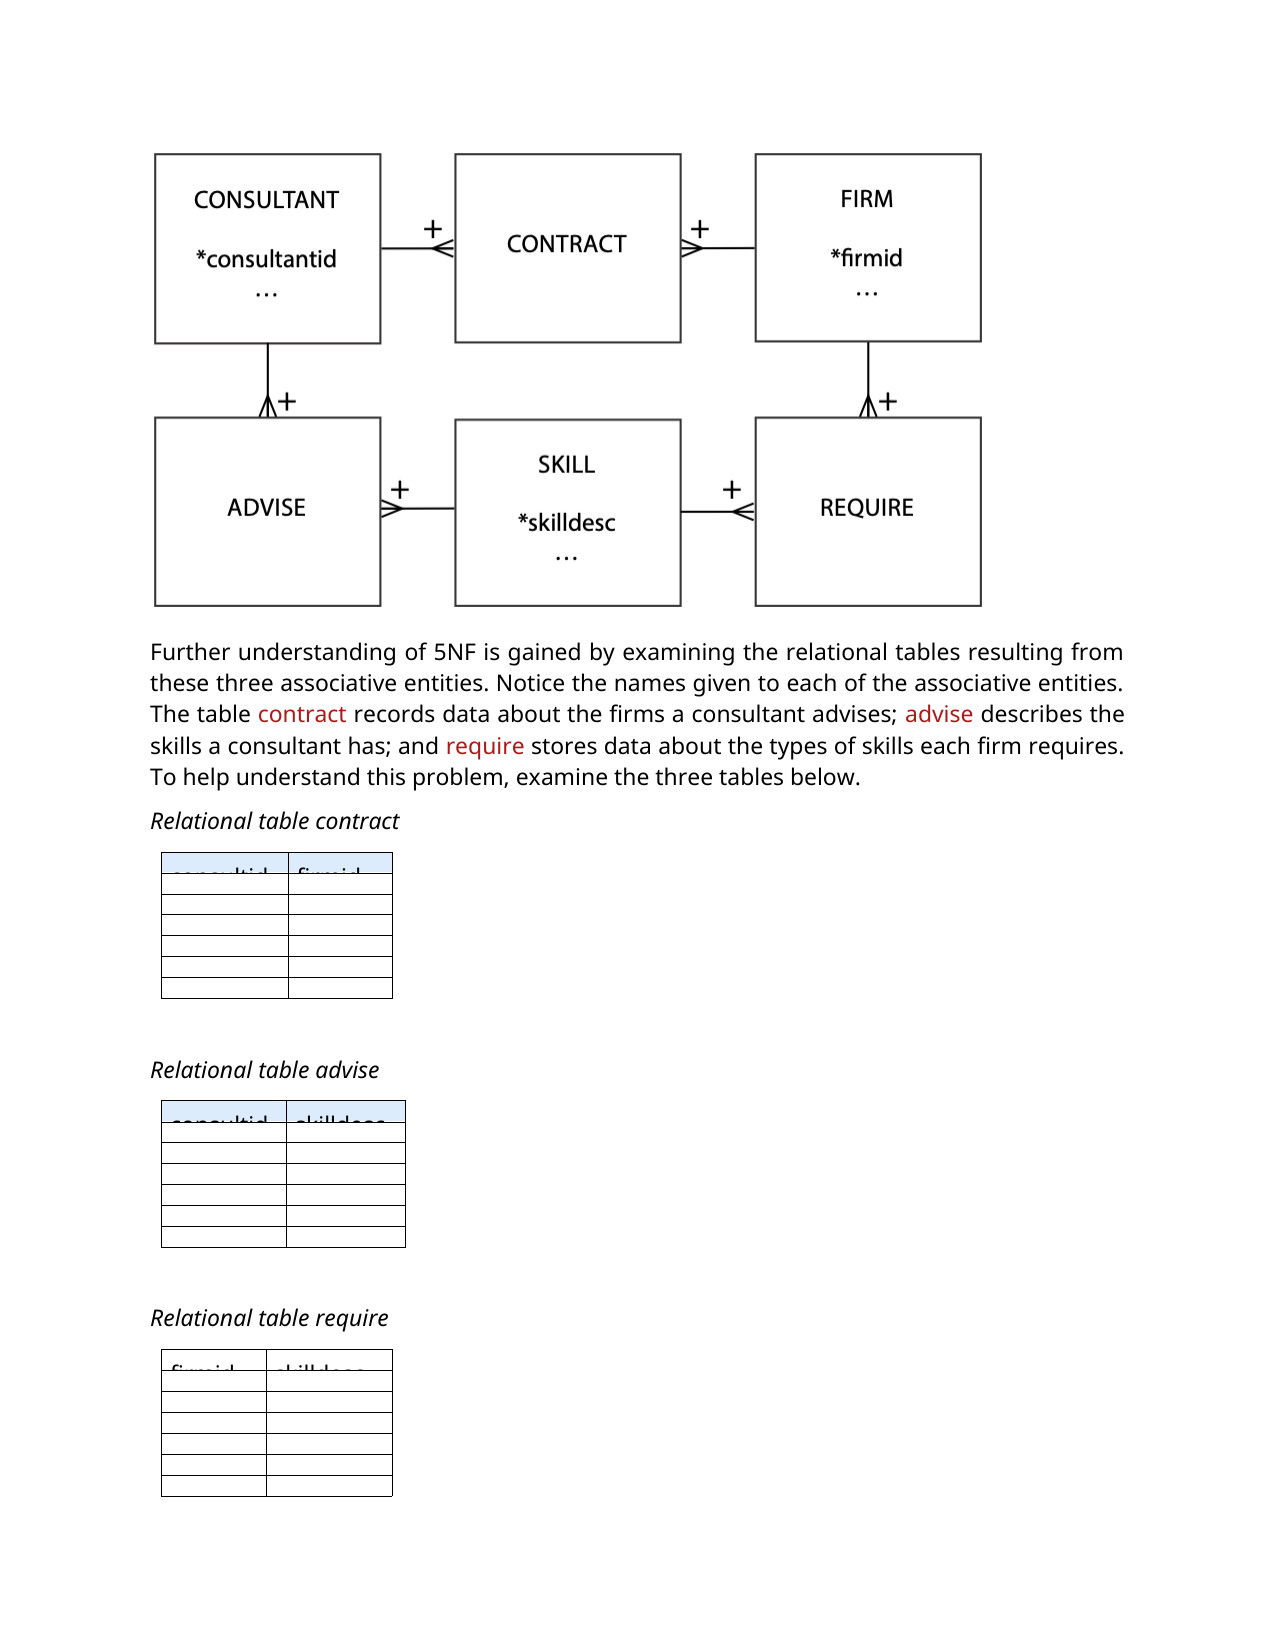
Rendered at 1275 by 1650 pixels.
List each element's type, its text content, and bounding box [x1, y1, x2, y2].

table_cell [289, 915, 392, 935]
text Relational table contract [150, 805, 1125, 836]
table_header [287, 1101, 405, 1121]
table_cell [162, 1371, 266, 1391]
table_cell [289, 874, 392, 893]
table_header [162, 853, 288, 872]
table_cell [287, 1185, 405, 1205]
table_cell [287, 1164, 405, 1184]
text Further understanding of 5NF is gained by examining the relational tables resulting from these three associative entities. Notice the names given to each of the associative entities. The table contract records data about the firms a consultant advises; advise describes the skills a consultant has; and require stores data about the types of skills each firm requires. To help understand this problem, examine the three tables below. [150, 636, 1125, 792]
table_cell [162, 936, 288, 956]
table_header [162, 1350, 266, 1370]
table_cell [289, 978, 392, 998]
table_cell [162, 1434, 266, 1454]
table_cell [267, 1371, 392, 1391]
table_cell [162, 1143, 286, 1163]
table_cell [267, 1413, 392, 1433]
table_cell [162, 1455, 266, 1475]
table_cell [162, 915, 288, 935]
picture [150, 150, 984, 609]
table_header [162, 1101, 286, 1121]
text Relational table require [150, 1302, 1125, 1334]
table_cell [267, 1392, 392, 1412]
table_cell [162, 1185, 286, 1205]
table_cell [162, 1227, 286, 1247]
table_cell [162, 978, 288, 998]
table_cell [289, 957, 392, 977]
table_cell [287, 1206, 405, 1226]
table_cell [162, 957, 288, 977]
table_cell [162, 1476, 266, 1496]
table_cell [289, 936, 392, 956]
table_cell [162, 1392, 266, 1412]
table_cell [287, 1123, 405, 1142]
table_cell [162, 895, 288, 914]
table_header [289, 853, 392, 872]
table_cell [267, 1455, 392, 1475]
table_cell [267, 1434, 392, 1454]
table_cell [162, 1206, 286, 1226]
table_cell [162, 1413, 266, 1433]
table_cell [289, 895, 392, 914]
text Relational table advise [150, 1053, 1125, 1085]
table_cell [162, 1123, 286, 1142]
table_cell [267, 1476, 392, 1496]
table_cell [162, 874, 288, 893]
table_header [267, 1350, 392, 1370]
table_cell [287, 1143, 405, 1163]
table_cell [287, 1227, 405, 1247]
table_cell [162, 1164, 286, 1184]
